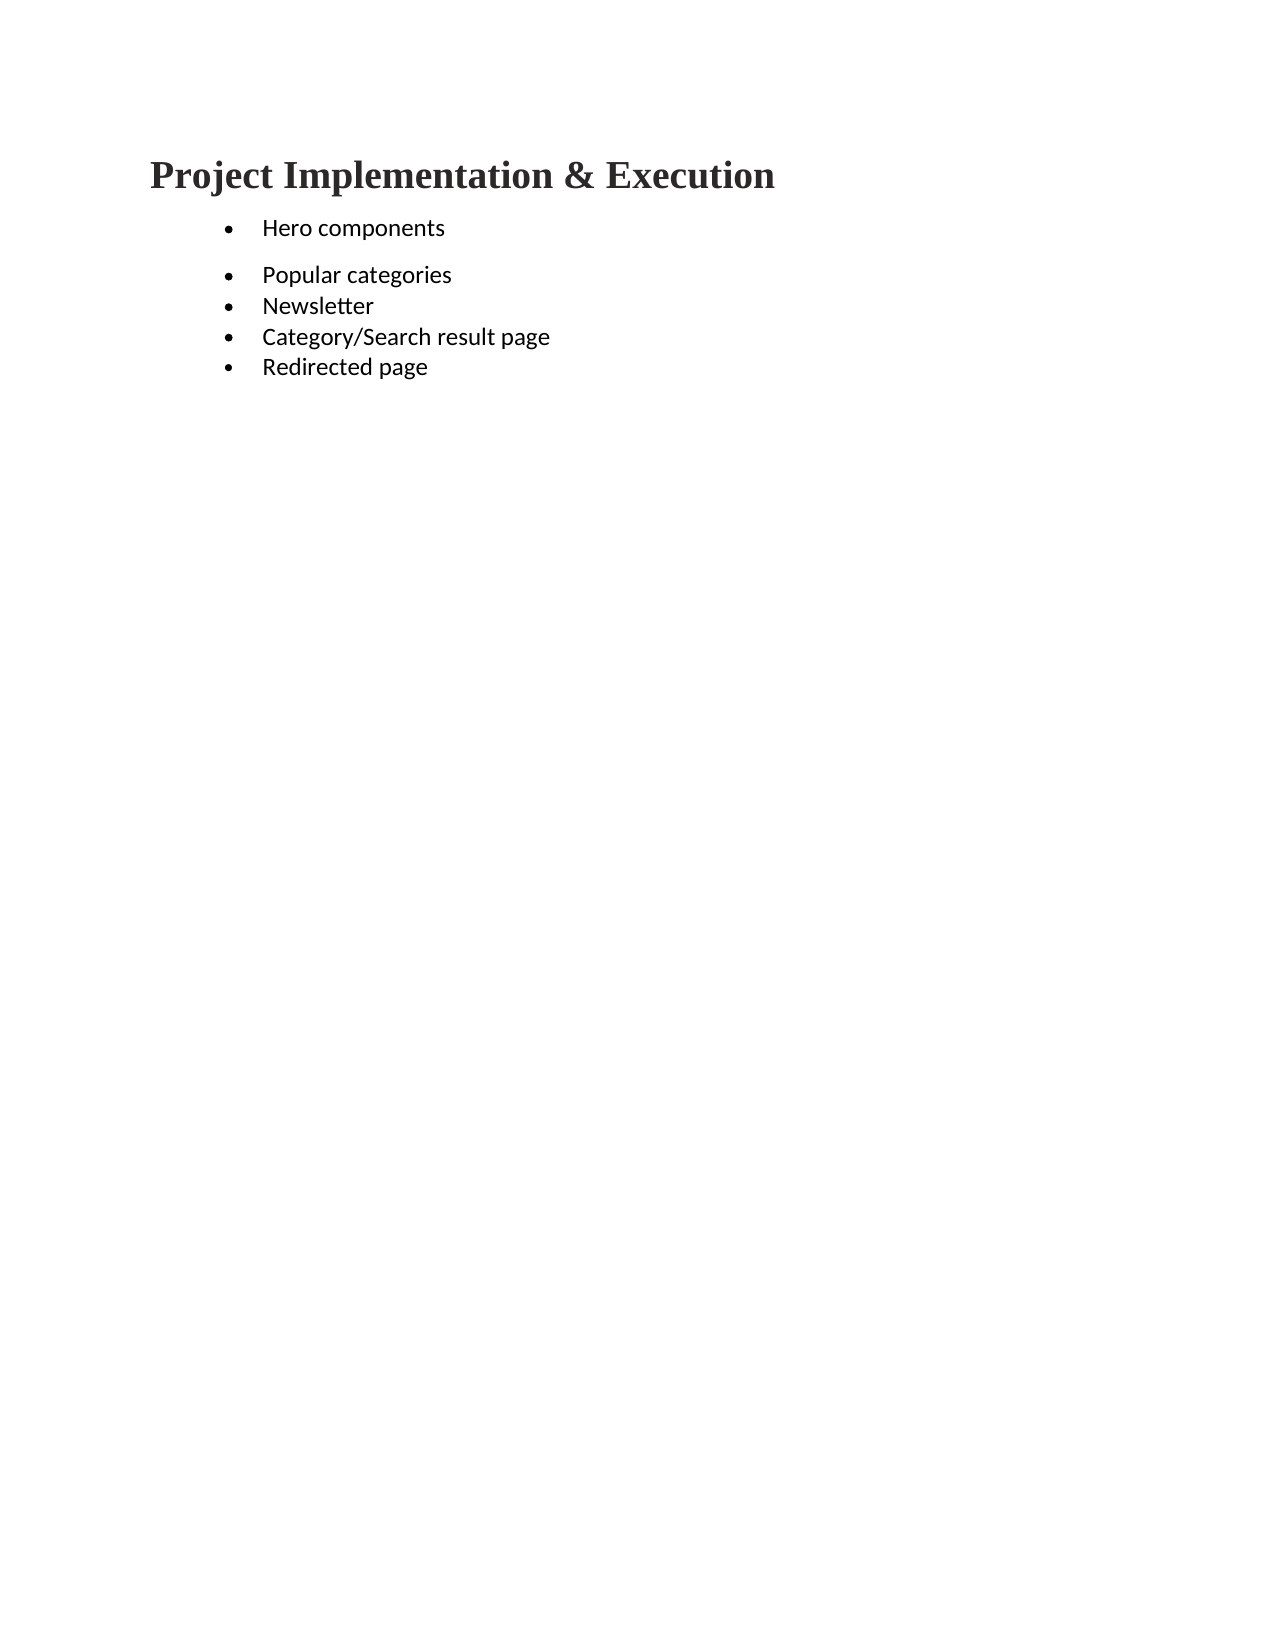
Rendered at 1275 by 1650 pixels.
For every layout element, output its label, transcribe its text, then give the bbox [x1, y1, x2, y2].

list Newsletter [225, 290, 1125, 321]
text Project Implementation & Execution [150, 150, 1125, 197]
list Hero components [225, 212, 1125, 243]
list Category/Search result page [225, 321, 1125, 351]
list Popular categories [225, 260, 1125, 290]
list Redirected page [225, 351, 1125, 382]
